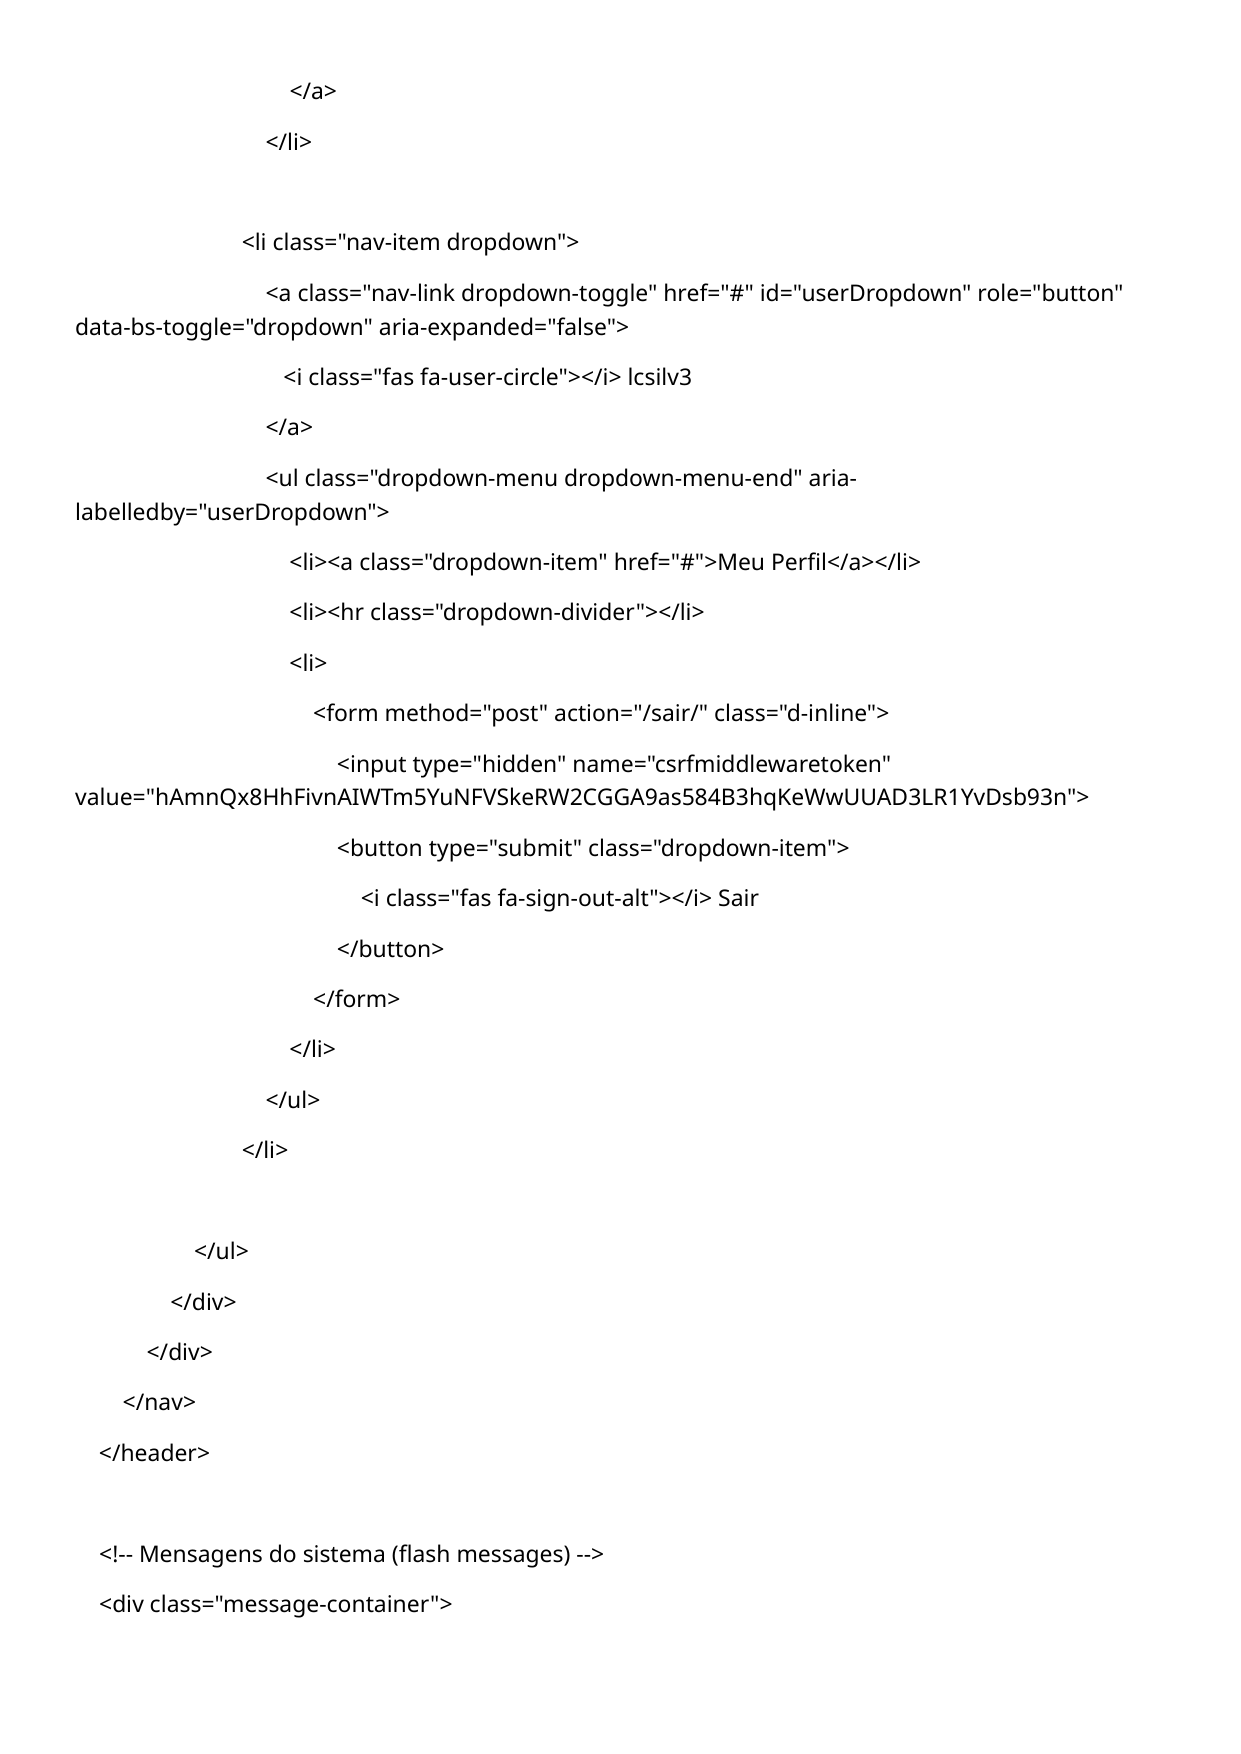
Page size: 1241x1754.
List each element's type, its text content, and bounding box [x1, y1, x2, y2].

text </a> [75, 411, 1165, 442]
text </li> [75, 125, 1165, 157]
text <div class="message-container"> [75, 1588, 1165, 1619]
text </li> [75, 1033, 1165, 1064]
text <form method="post" action="/sair/" class="d-inline"> [75, 697, 1165, 728]
text </nav> [75, 1386, 1165, 1417]
text <!-- Mensagens do sistema (flash messages) --> [75, 1537, 1165, 1569]
text <a class="nav-link dropdown-toggle" href="#" id="userDropdown" role="button" data-bs-toggle="dropdown" aria-expanded="false"> [75, 277, 1165, 342]
text <i class="fas fa-sign-out-alt"></i> Sair [75, 882, 1165, 913]
text <ul class="dropdown-menu dropdown-menu-end" aria-labelledby="userDropdown"> [75, 462, 1165, 527]
text <button type="submit" class="dropdown-item"> [75, 832, 1165, 863]
text </button> [75, 932, 1165, 964]
text <input type="hidden" name="csrfmiddlewaretoken" value="hAmnQx8HhFivnAIWTm5YuNFVSkeRW2CGGA9as584B3hqKeWwUUAD3LR1YvDsb93n"> [75, 747, 1165, 812]
text </li> [75, 1134, 1165, 1165]
text </header> [75, 1437, 1165, 1468]
text <li class="nav-item dropdown"> [75, 226, 1165, 257]
text </div> [75, 1285, 1165, 1317]
text </form> [75, 983, 1165, 1014]
text </ul> [75, 1084, 1165, 1115]
text </a> [75, 75, 1165, 106]
text <li> [75, 647, 1165, 678]
text <i class="fas fa-user-circle"></i> lcsilv3 [75, 361, 1165, 392]
text <li><hr class="dropdown-divider"></li> [75, 596, 1165, 627]
text </div> [75, 1336, 1165, 1367]
text </ul> [75, 1235, 1165, 1266]
text <li><a class="dropdown-item" href="#">Meu Perfil</a></li> [75, 546, 1165, 577]
